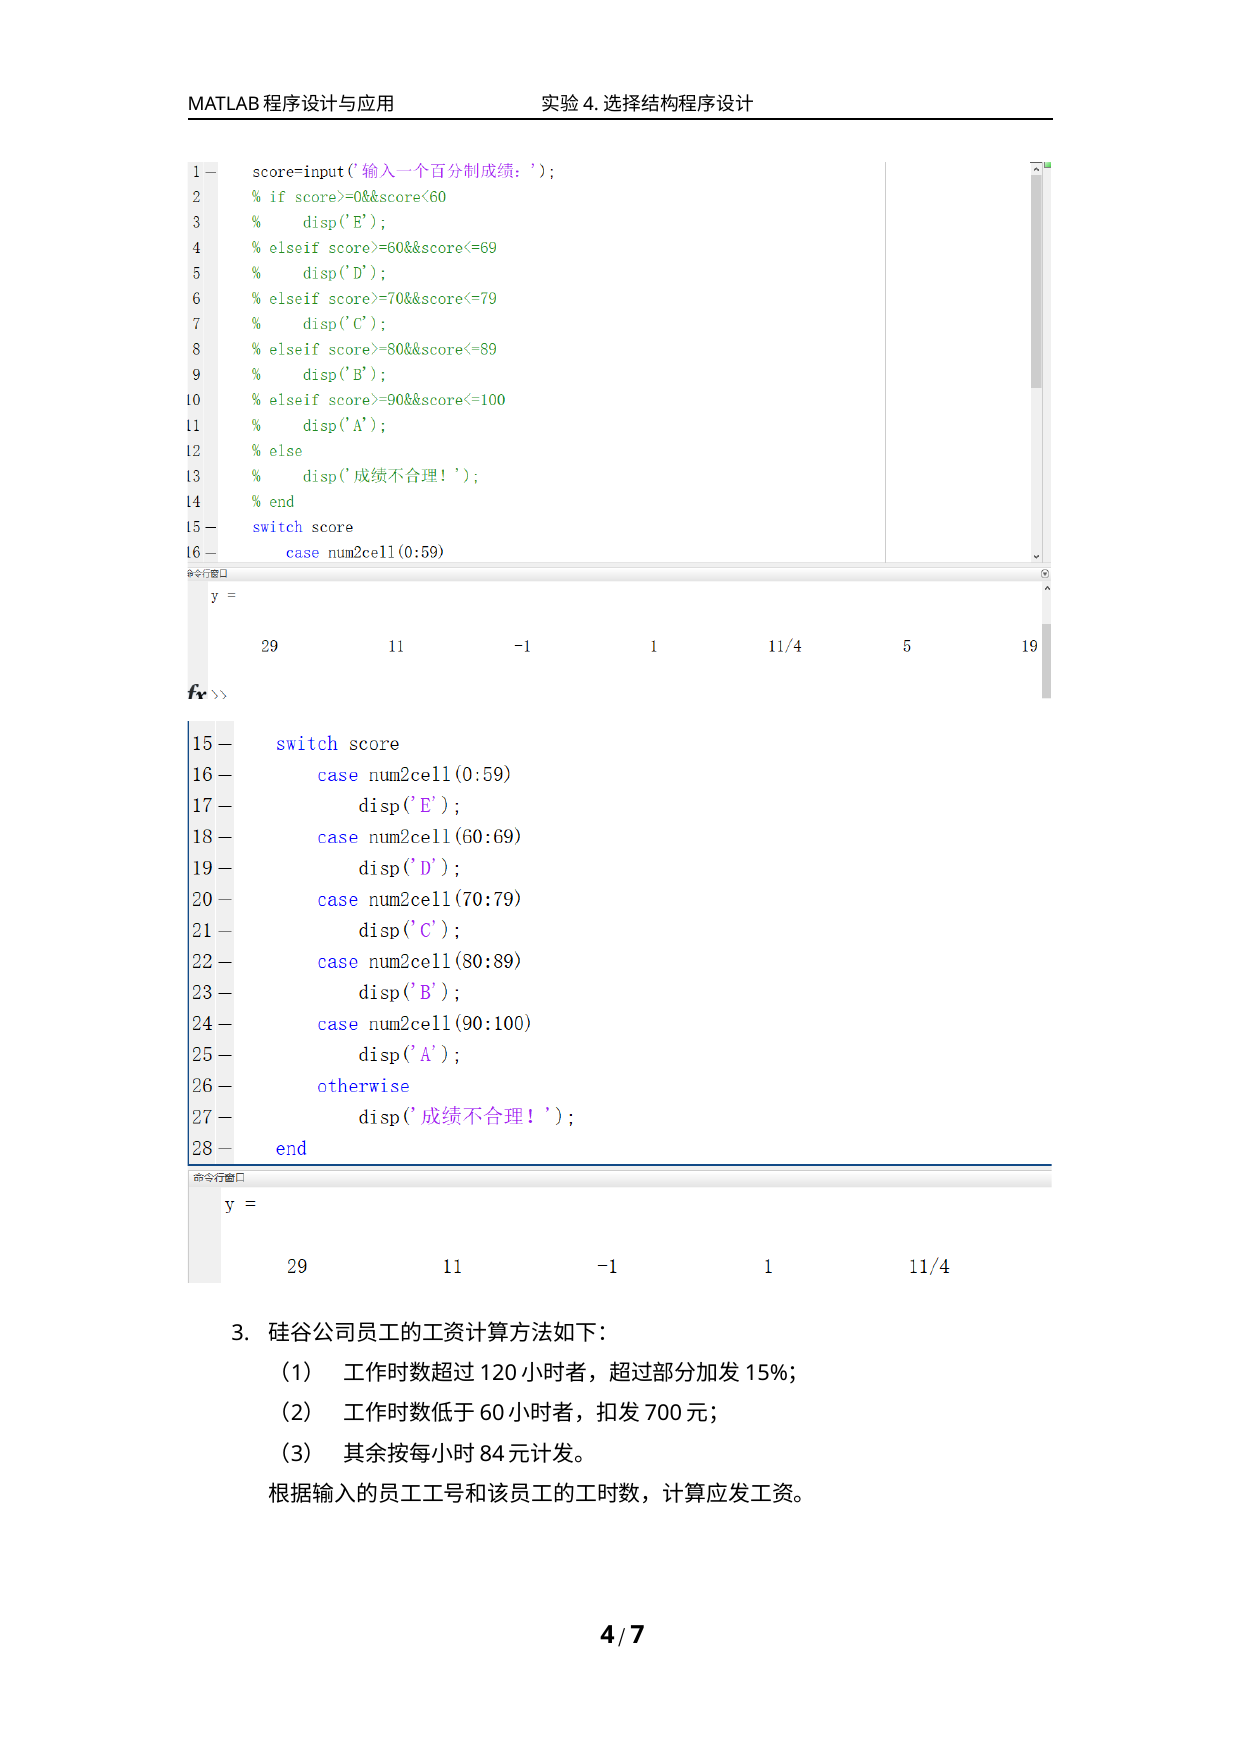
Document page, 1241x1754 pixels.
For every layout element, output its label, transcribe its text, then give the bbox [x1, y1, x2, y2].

list 硅谷公司员工的工资计算方法如下： [231, 1314, 1053, 1347]
picture [187, 162, 1051, 699]
picture [187, 721, 1052, 1283]
list 工作时数超过120小时者，超过部分加发15%； [269, 1355, 1053, 1387]
list 工作时数低于60小时者，扣发700元； [269, 1395, 1053, 1428]
text 根据输入的员工工号和该员工的工时数，计算应发工资。 [269, 1476, 1053, 1508]
list 其余按每小时84元计发。 [269, 1436, 1053, 1468]
